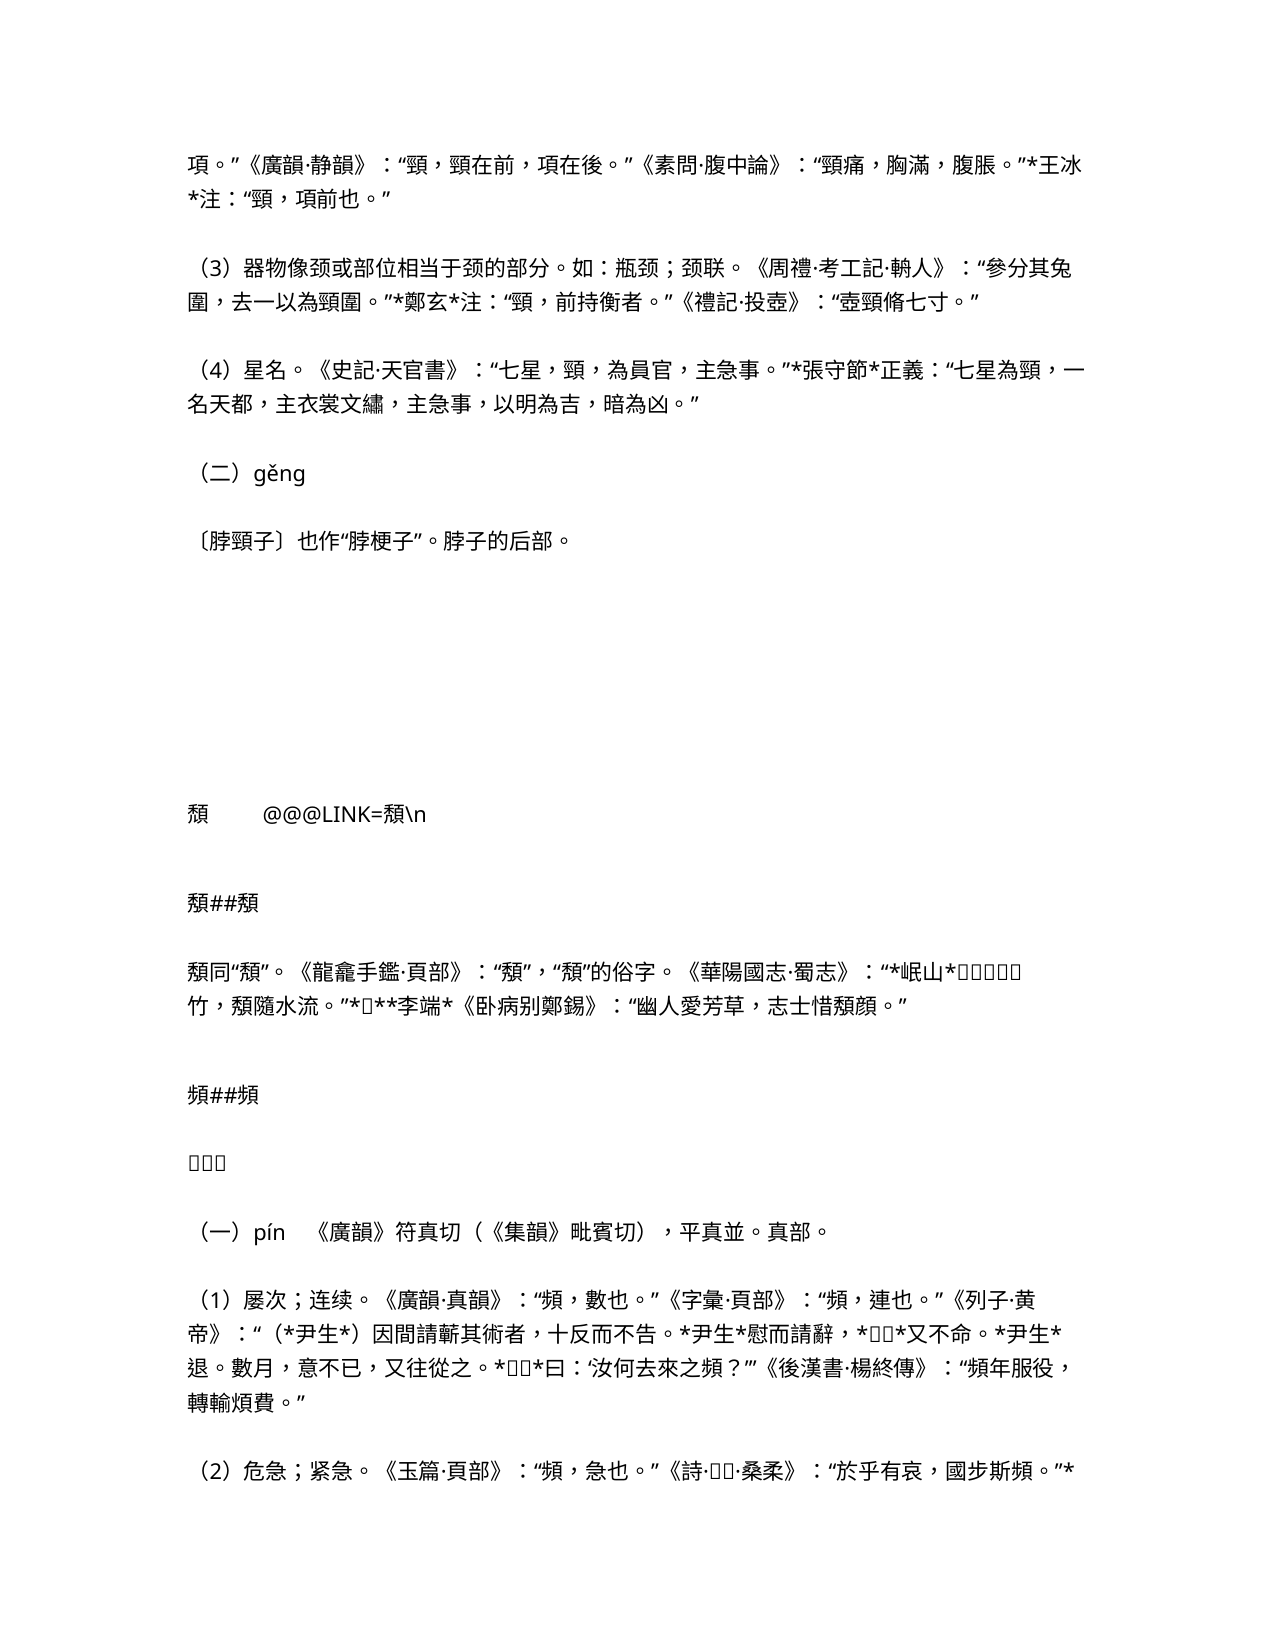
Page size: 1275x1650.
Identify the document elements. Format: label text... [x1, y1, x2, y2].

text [187, 1080, 1087, 1486]
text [187, 150, 1087, 863]
text 頺##頺 頺同“頽”。《龍龕手鑑·頁部》：“頺”，“頽”的俗字。《華陽國志·蜀志》：“*岷山*多梓柏、大竹，頺隨水流。”*唐**李端*《卧病别鄭錫》：“幽人愛芳草，志士惜頺顔。” [187, 888, 1087, 1055]
